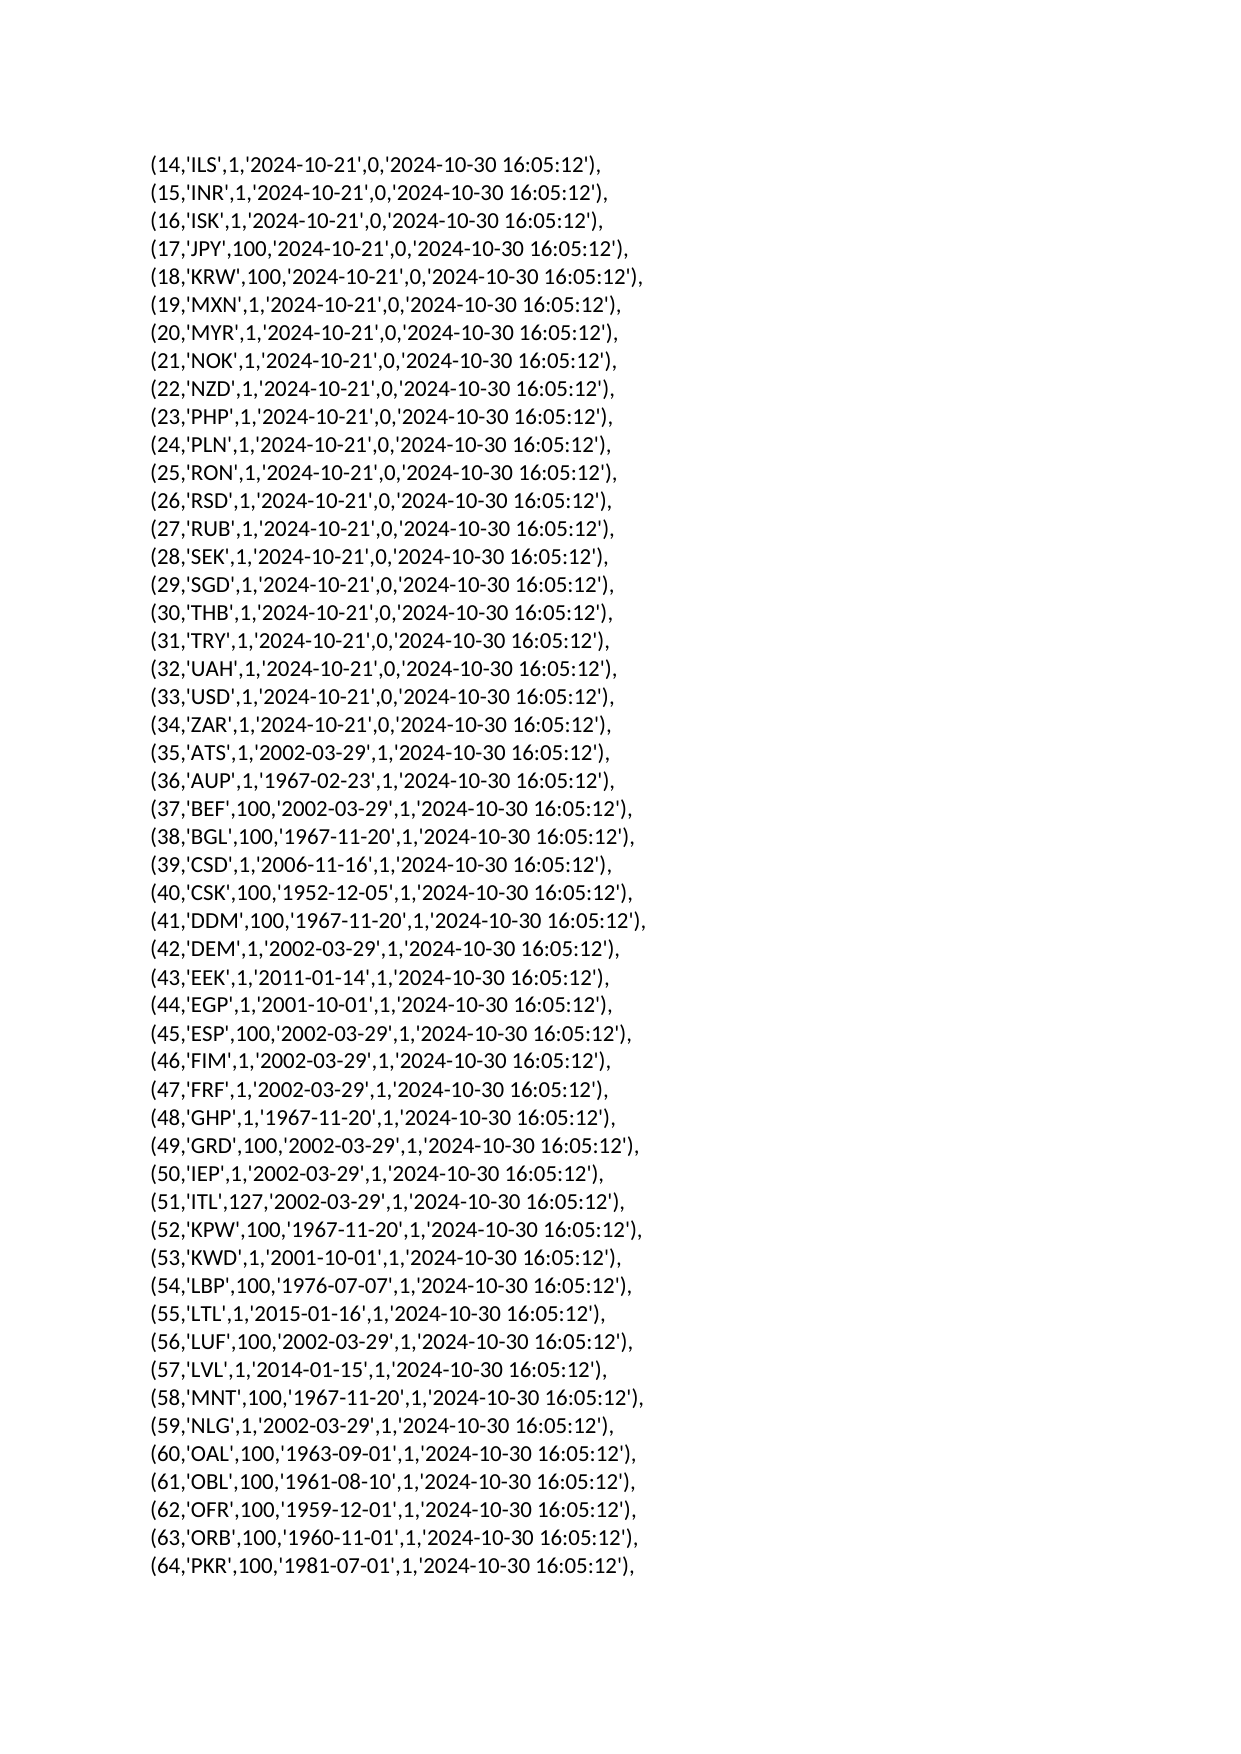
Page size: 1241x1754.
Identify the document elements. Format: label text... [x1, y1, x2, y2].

text (38,'BGL',100,'1967-11-20',1,'2024-10-30 16:05:12'), [150, 822, 1090, 851]
text (20,'MYR',1,'2024-10-21',0,'2024-10-30 16:05:12'), [150, 318, 1090, 346]
text (45,'ESP',100,'2002-03-29',1,'2024-10-30 16:05:12'), [150, 1019, 1090, 1047]
text (15,'INR',1,'2024-10-21',0,'2024-10-30 16:05:12'), [150, 178, 1090, 206]
text (57,'LVL',1,'2014-01-15',1,'2024-10-30 16:05:12'), [150, 1355, 1090, 1383]
text (54,'LBP',100,'1976-07-07',1,'2024-10-30 16:05:12'), [150, 1271, 1090, 1299]
text (59,'NLG',1,'2002-03-29',1,'2024-10-30 16:05:12'), [150, 1411, 1090, 1439]
text (52,'KPW',100,'1967-11-20',1,'2024-10-30 16:05:12'), [150, 1215, 1090, 1243]
text (18,'KRW',100,'2024-10-21',0,'2024-10-30 16:05:12'), [150, 262, 1090, 290]
text (43,'EEK',1,'2011-01-14',1,'2024-10-30 16:05:12'), [150, 963, 1090, 991]
text (17,'JPY',100,'2024-10-21',0,'2024-10-30 16:05:12'), [150, 234, 1090, 262]
text (29,'SGD',1,'2024-10-21',0,'2024-10-30 16:05:12'), [150, 570, 1090, 598]
text (27,'RUB',1,'2024-10-21',0,'2024-10-30 16:05:12'), [150, 514, 1090, 542]
text (16,'ISK',1,'2024-10-21',0,'2024-10-30 16:05:12'), [150, 206, 1090, 234]
text (19,'MXN',1,'2024-10-21',0,'2024-10-30 16:05:12'), [150, 290, 1090, 318]
text (39,'CSD',1,'2006-11-16',1,'2024-10-30 16:05:12'), [150, 851, 1090, 878]
text (49,'GRD',100,'2002-03-29',1,'2024-10-30 16:05:12'), [150, 1131, 1090, 1159]
text (24,'PLN',1,'2024-10-21',0,'2024-10-30 16:05:12'), [150, 430, 1090, 458]
text (55,'LTL',1,'2015-01-16',1,'2024-10-30 16:05:12'), [150, 1299, 1090, 1327]
text (62,'OFR',100,'1959-12-01',1,'2024-10-30 16:05:12'), [150, 1495, 1090, 1523]
text (63,'ORB',100,'1960-11-01',1,'2024-10-30 16:05:12'), [150, 1523, 1090, 1551]
text (40,'CSK',100,'1952-12-05',1,'2024-10-30 16:05:12'), [150, 878, 1090, 907]
text (35,'ATS',1,'2002-03-29',1,'2024-10-30 16:05:12'), [150, 738, 1090, 766]
text (44,'EGP',1,'2001-10-01',1,'2024-10-30 16:05:12'), [150, 991, 1090, 1019]
text (61,'OBL',100,'1961-08-10',1,'2024-10-30 16:05:12'), [150, 1467, 1090, 1495]
text (41,'DDM',100,'1967-11-20',1,'2024-10-30 16:05:12'), [150, 907, 1090, 934]
text (23,'PHP',1,'2024-10-21',0,'2024-10-30 16:05:12'), [150, 402, 1090, 430]
text (30,'THB',1,'2024-10-21',0,'2024-10-30 16:05:12'), [150, 598, 1090, 626]
text (26,'RSD',1,'2024-10-21',0,'2024-10-30 16:05:12'), [150, 486, 1090, 514]
text (37,'BEF',100,'2002-03-29',1,'2024-10-30 16:05:12'), [150, 794, 1090, 822]
text (46,'FIM',1,'2002-03-29',1,'2024-10-30 16:05:12'), [150, 1047, 1090, 1075]
text (28,'SEK',1,'2024-10-21',0,'2024-10-30 16:05:12'), [150, 542, 1090, 570]
text (64,'PKR',100,'1981-07-01',1,'2024-10-30 16:05:12'), [150, 1551, 1090, 1579]
text (42,'DEM',1,'2002-03-29',1,'2024-10-30 16:05:12'), [150, 934, 1090, 963]
text (53,'KWD',1,'2001-10-01',1,'2024-10-30 16:05:12'), [150, 1243, 1090, 1271]
text (58,'MNT',100,'1967-11-20',1,'2024-10-30 16:05:12'), [150, 1383, 1090, 1411]
text (22,'NZD',1,'2024-10-21',0,'2024-10-30 16:05:12'), [150, 374, 1090, 402]
text (33,'USD',1,'2024-10-21',0,'2024-10-30 16:05:12'), [150, 682, 1090, 710]
text (32,'UAH',1,'2024-10-21',0,'2024-10-30 16:05:12'), [150, 654, 1090, 682]
text (14,'ILS',1,'2024-10-21',0,'2024-10-30 16:05:12'), [150, 150, 1090, 178]
text (60,'OAL',100,'1963-09-01',1,'2024-10-30 16:05:12'), [150, 1439, 1090, 1467]
text (34,'ZAR',1,'2024-10-21',0,'2024-10-30 16:05:12'), [150, 710, 1090, 738]
text (21,'NOK',1,'2024-10-21',0,'2024-10-30 16:05:12'), [150, 346, 1090, 374]
text (50,'IEP',1,'2002-03-29',1,'2024-10-30 16:05:12'), [150, 1159, 1090, 1187]
text (51,'ITL',127,'2002-03-29',1,'2024-10-30 16:05:12'), [150, 1187, 1090, 1215]
text (48,'GHP',1,'1967-11-20',1,'2024-10-30 16:05:12'), [150, 1103, 1090, 1131]
text (47,'FRF',1,'2002-03-29',1,'2024-10-30 16:05:12'), [150, 1075, 1090, 1103]
text (56,'LUF',100,'2002-03-29',1,'2024-10-30 16:05:12'), [150, 1327, 1090, 1355]
text (31,'TRY',1,'2024-10-21',0,'2024-10-30 16:05:12'), [150, 626, 1090, 654]
text (25,'RON',1,'2024-10-21',0,'2024-10-30 16:05:12'), [150, 458, 1090, 486]
text (36,'AUP',1,'1967-02-23',1,'2024-10-30 16:05:12'), [150, 766, 1090, 794]
